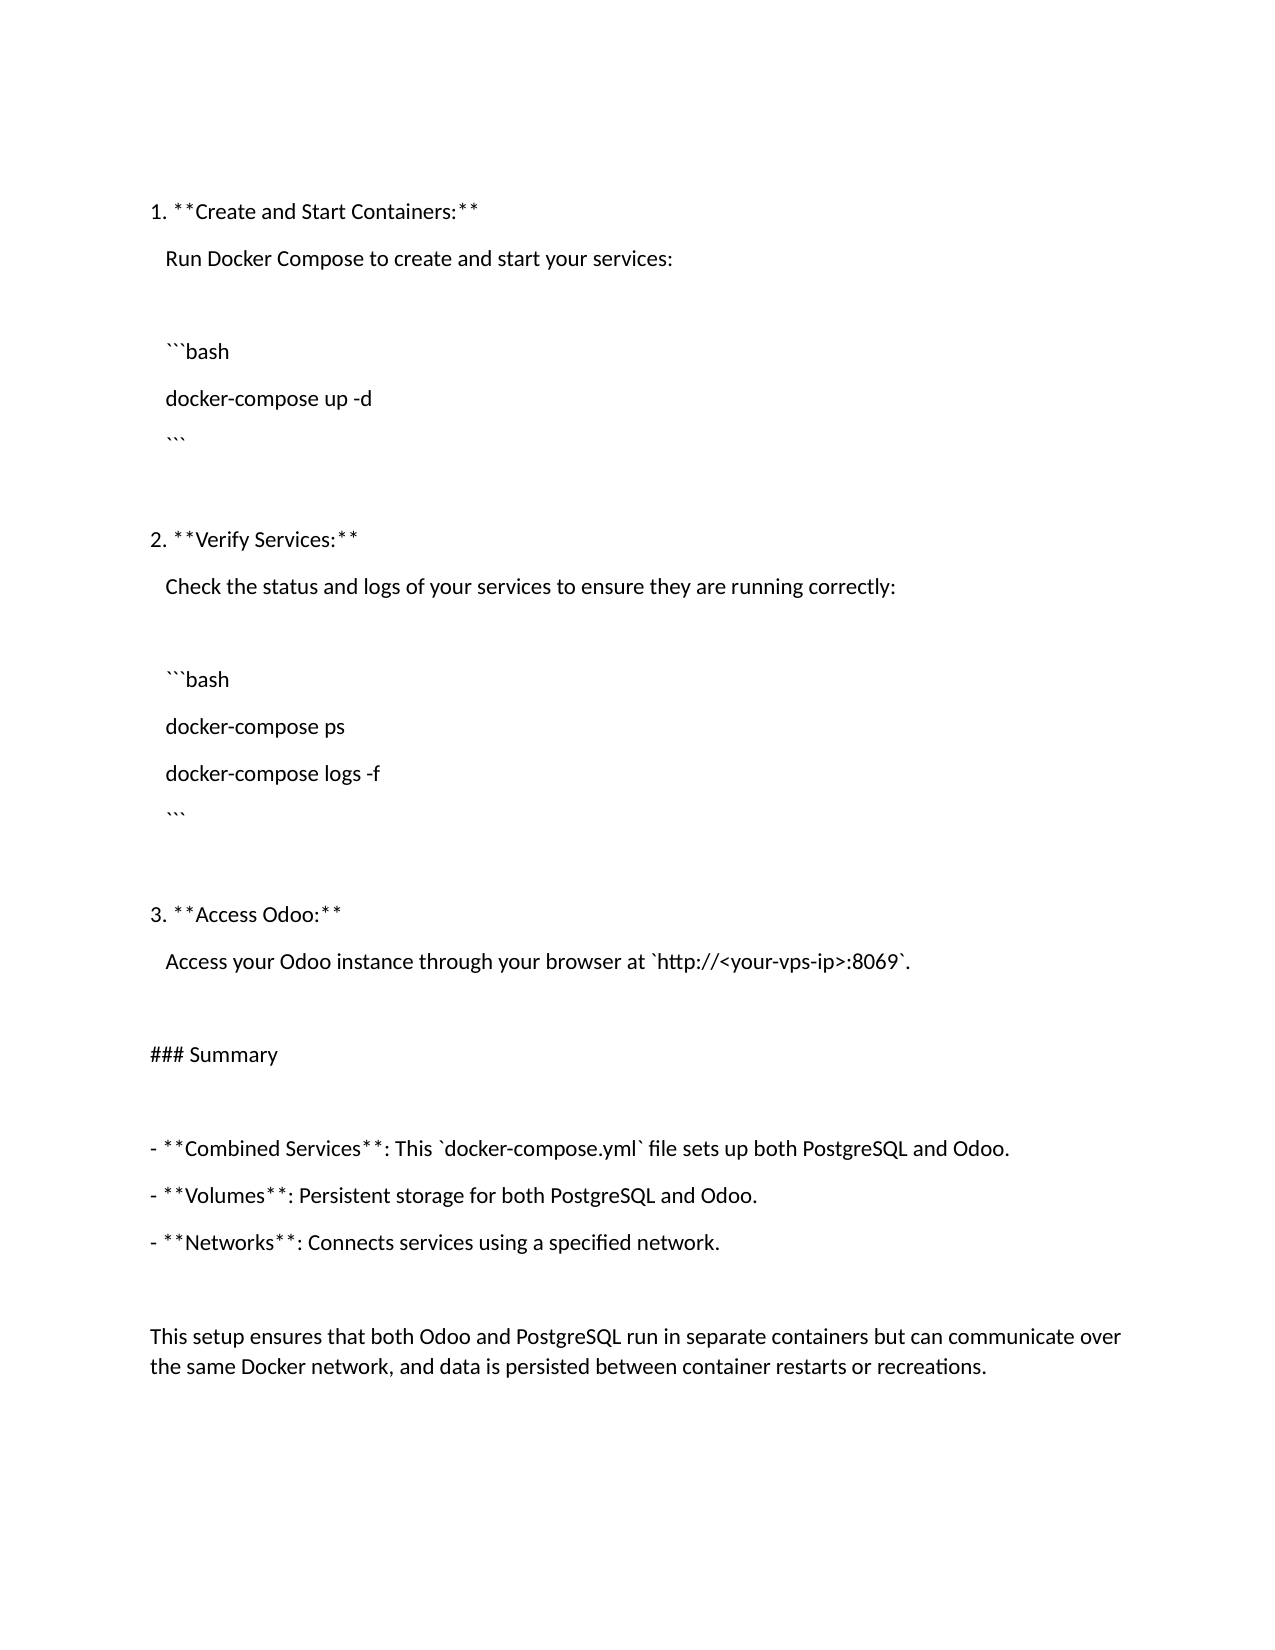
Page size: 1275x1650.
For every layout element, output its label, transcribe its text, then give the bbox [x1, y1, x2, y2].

text This setup ensures that both Odoo and PostgreSQL run in separate containers but can communicate over the same Docker network, and data is persisted between container restarts or recreations. [150, 1322, 1125, 1380]
text docker-compose logs -f [150, 759, 1125, 787]
text Access your Odoo instance through your browser at `http://<your-vps-ip>:8069`. [150, 947, 1125, 975]
text ### Summary [150, 1041, 1125, 1069]
text ``` [150, 806, 1125, 834]
text ```bash [150, 666, 1125, 694]
text - **Combined Services**: This `docker-compose.yml` file sets up both PostgreSQL and Odoo. [150, 1134, 1125, 1162]
text 2. **Verify Services:** [150, 525, 1125, 553]
text - **Volumes**: Persistent storage for both PostgreSQL and Odoo. [150, 1181, 1125, 1209]
text - **Networks**: Connects services using a specified network. [150, 1228, 1125, 1256]
text ```bash [150, 337, 1125, 366]
text docker-compose ps [150, 712, 1125, 741]
text 1. **Create and Start Containers:** [150, 197, 1125, 225]
text Check the status and logs of your services to ensure they are running correctly: [150, 572, 1125, 600]
text 3. **Access Odoo:** [150, 900, 1125, 928]
text ``` [150, 431, 1125, 459]
text Run Docker Compose to create and start your services: [150, 244, 1125, 272]
text docker-compose up -d [150, 384, 1125, 412]
